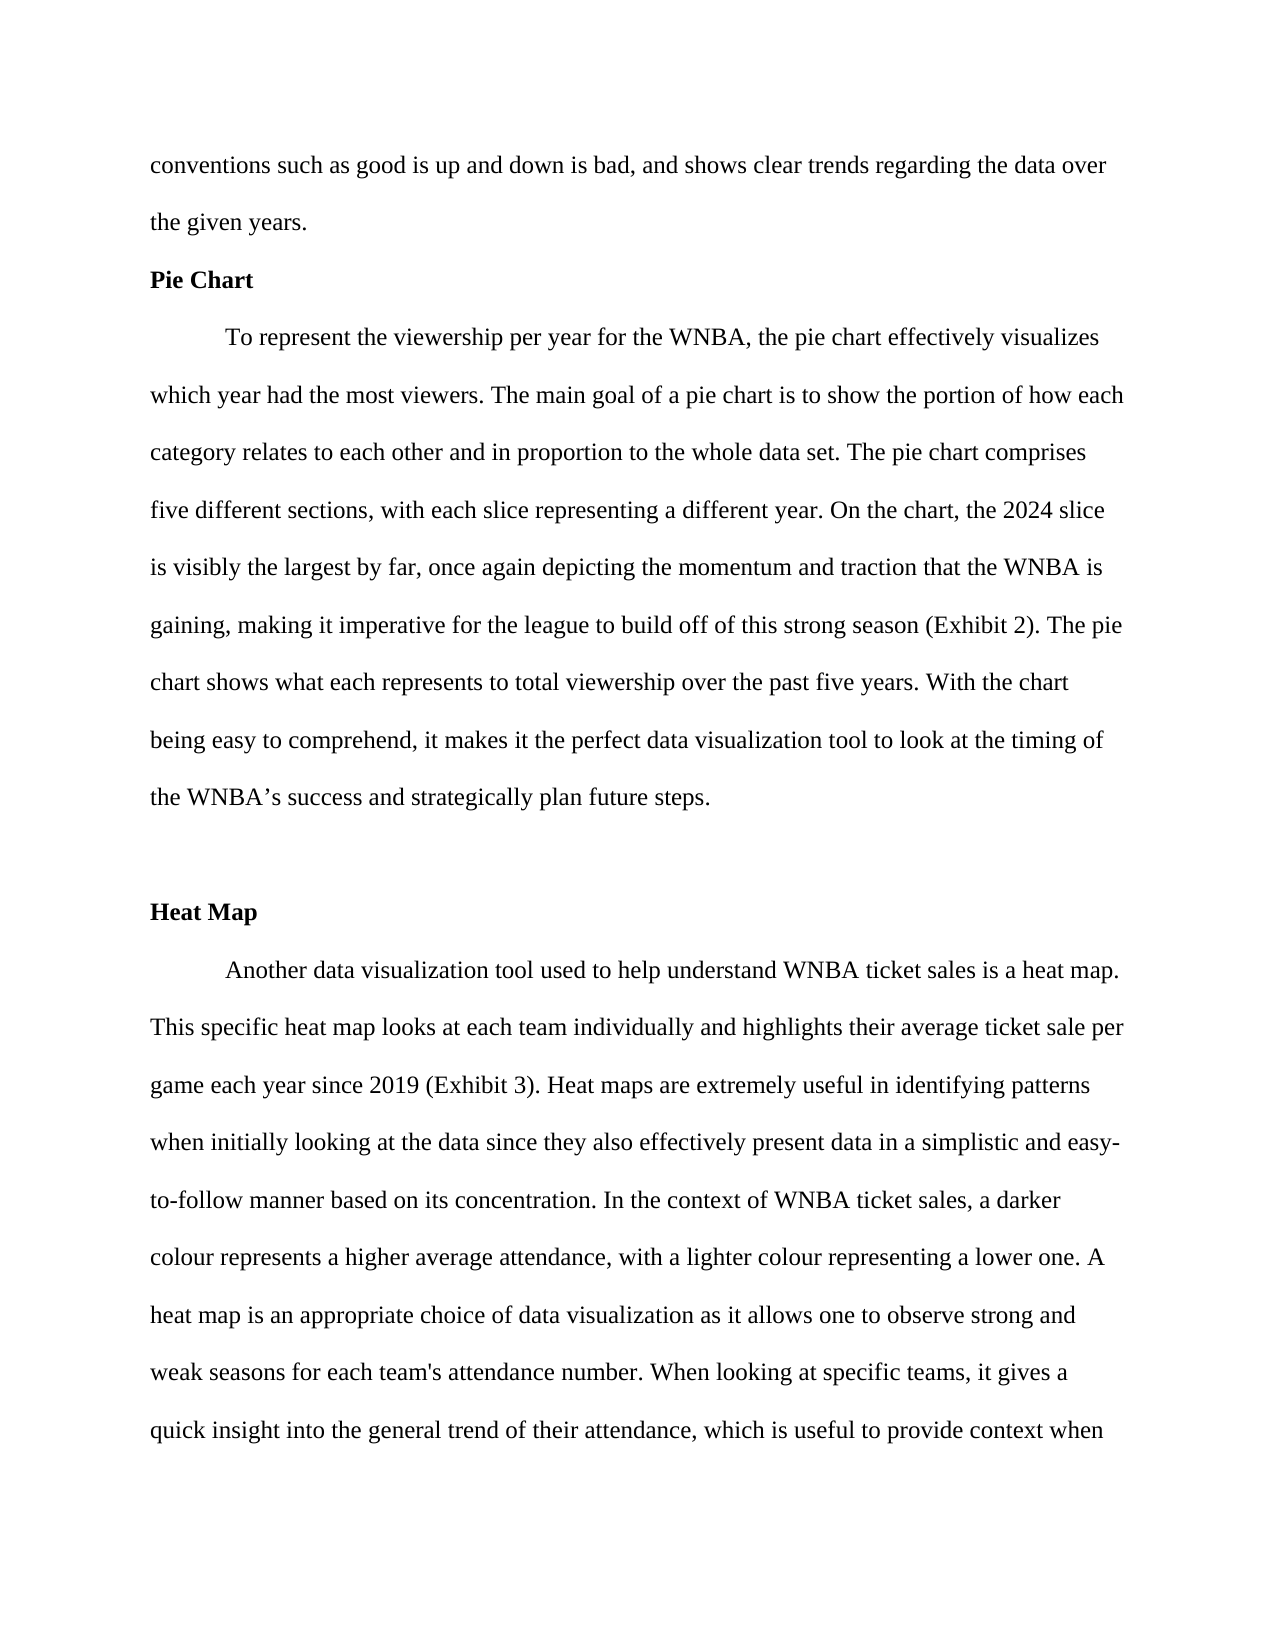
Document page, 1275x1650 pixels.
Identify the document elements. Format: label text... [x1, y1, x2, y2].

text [150, 150, 1125, 236]
text Heat Map [150, 897, 1125, 926]
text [150, 955, 1125, 1444]
text Pie Chart [150, 265, 1125, 294]
text To represent the viewership per year for the WNBA, the pie chart effectively visualizes which year had the most viewers. The main goal of a pie chart is to show the portion of how each category relates to each other and in proportion to the whole data set. The pie chart comprises five different sections, with each slice representing a different year. On the chart, the 2024 slice is visibly the largest by far, once again depicting the momentum and traction that the WNBA is gaining, making it imperative for the league to build off of this strong season (Exhibit 2). The pie chart shows what each represents to total viewership over the past five years. With the chart being easy to comprehend, it makes it the perfect data visualization tool to look at the timing of the WNBA’s success and strategically plan future steps. [150, 322, 1125, 811]
